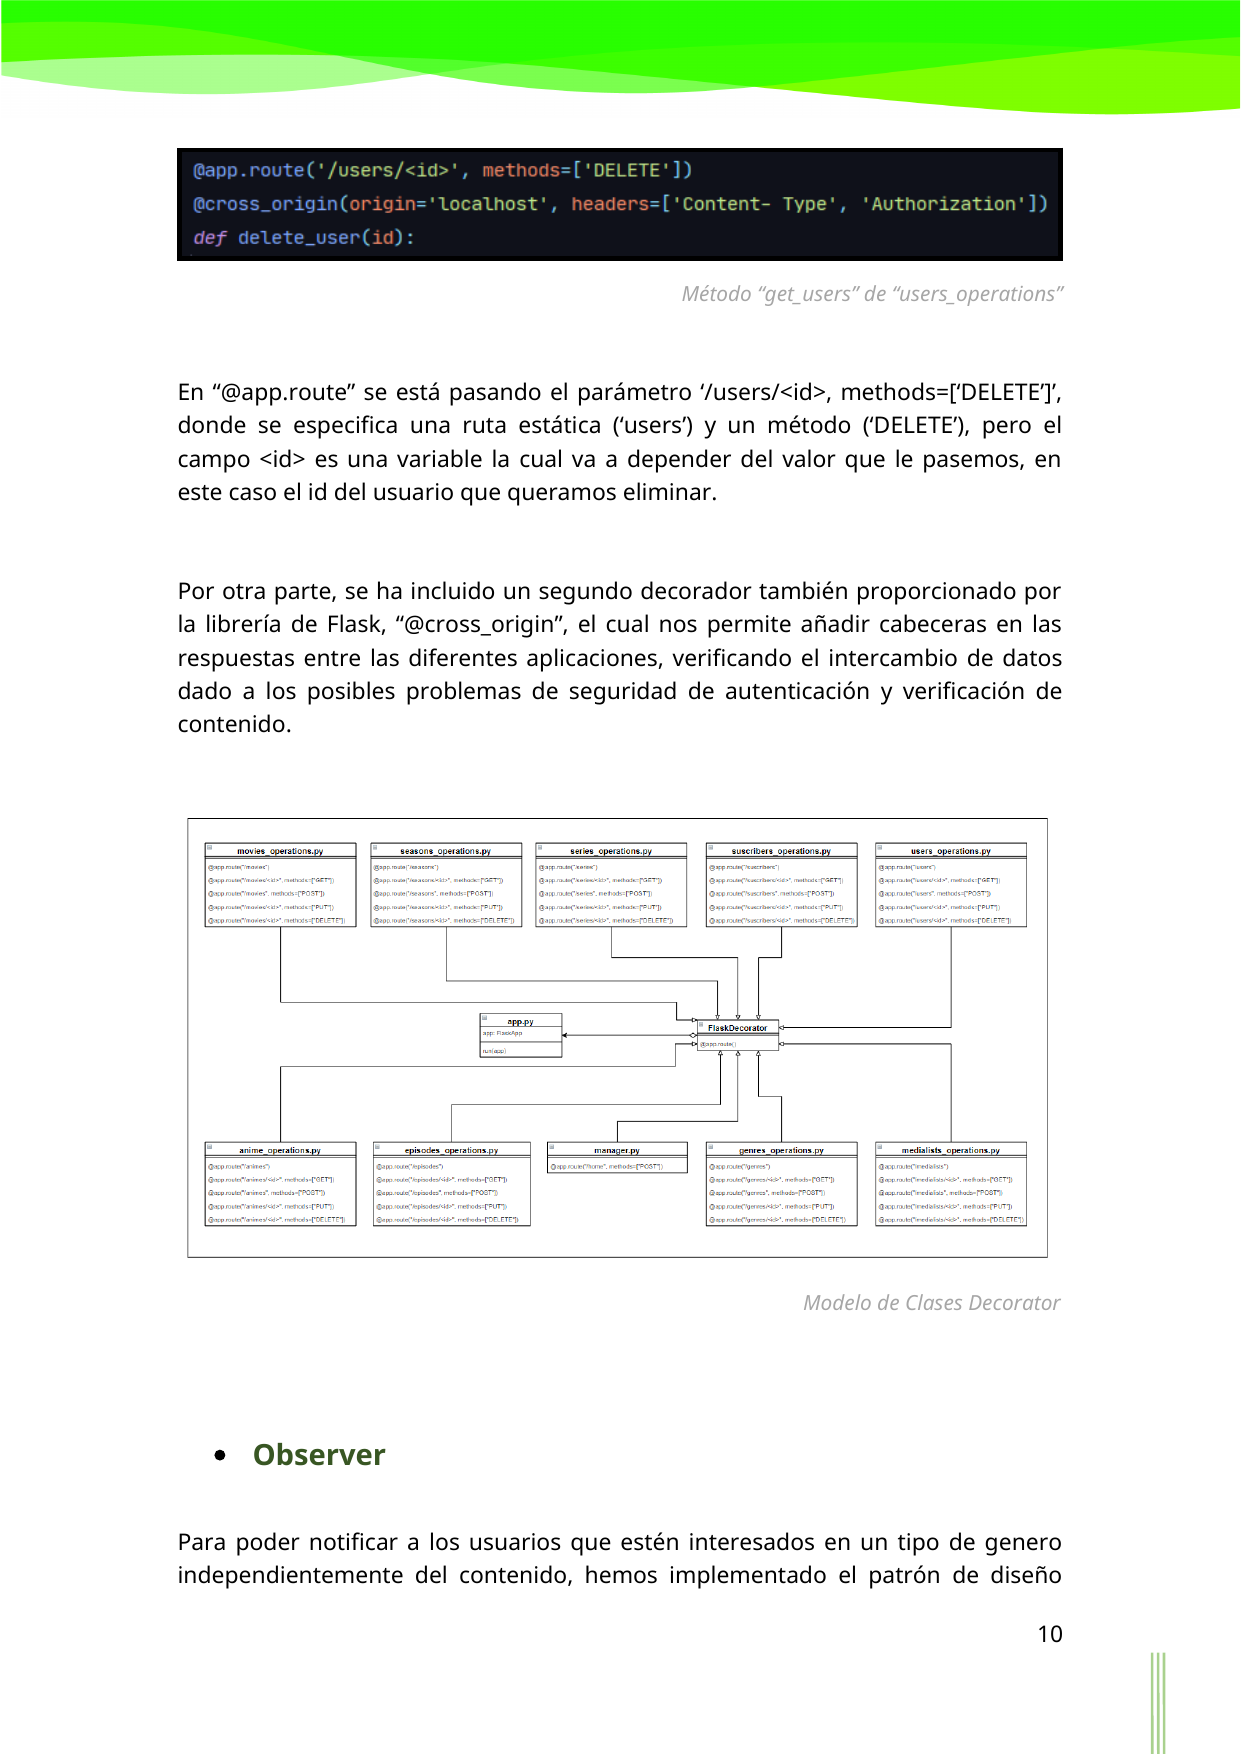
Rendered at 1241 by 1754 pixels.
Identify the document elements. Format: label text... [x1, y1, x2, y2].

subtitle Observer [215, 1434, 1063, 1474]
text Método “get_users” de “users_operations” [177, 279, 1063, 308]
picture [177, 807, 1063, 1270]
picture [1, 0, 1241, 118]
picture [182, 152, 1058, 256]
text Modelo de Clases Decorator [177, 1288, 1063, 1316]
text Por otra parte, se ha incluido un segundo decorador también proporcionado por la librería de Flask, “@cross_origin”, el cual nos permite añadir cabeceras en las respuestas entre las diferentes aplicaciones, verificando el intercambio de datos dado a los posibles problemas de seguridad de autenticación y verificación de contenido. [177, 575, 1063, 739]
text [177, 1526, 1063, 1590]
text En “@app.route” se está pasando el parámetro ‘/users/<id>, methods=[‘DELETE’]’, donde se especifica una ruta estática (‘users’) y un método (‘DELETE’), pero el campo <id> es una variable la cual va a depender del valor que le pasemos, en este caso el id del usuario que queramos eliminar. [177, 376, 1063, 507]
